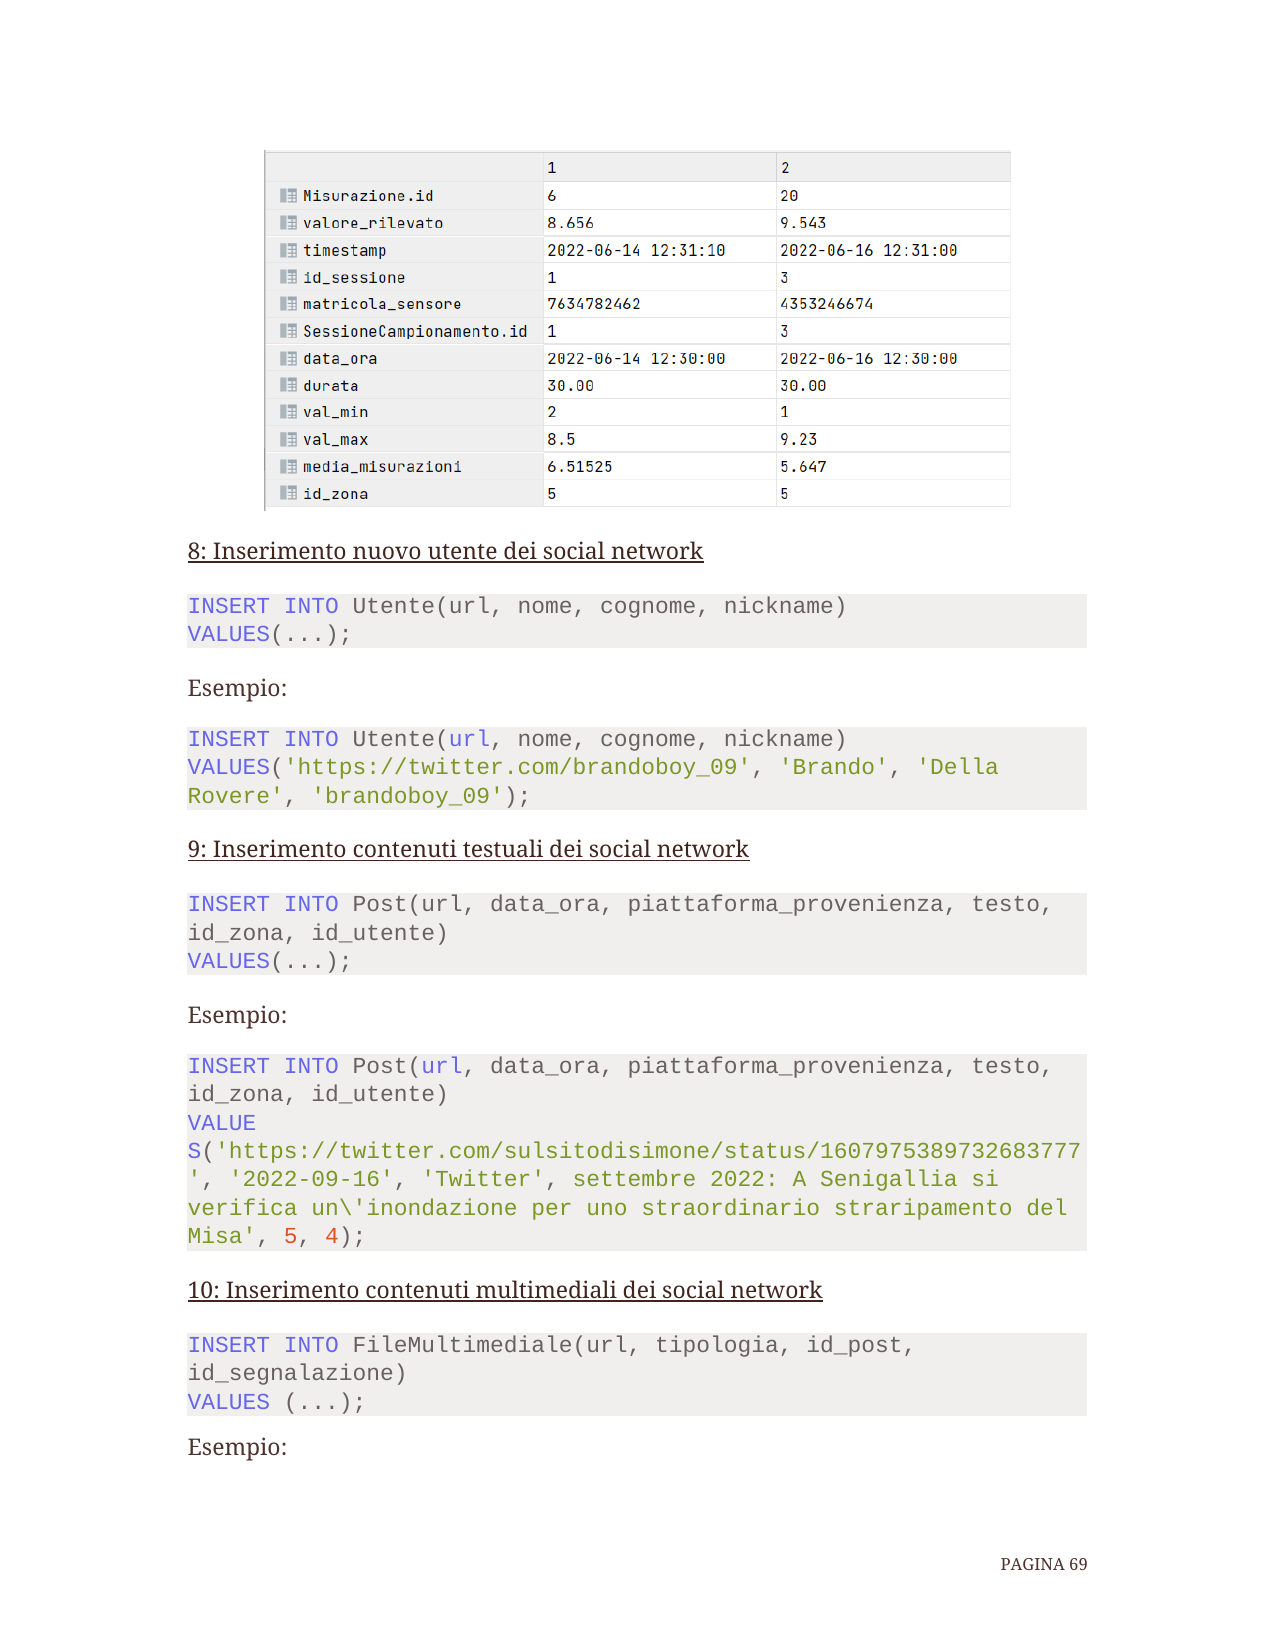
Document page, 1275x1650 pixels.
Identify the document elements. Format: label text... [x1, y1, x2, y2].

text INSERT INTO Post(url, data_ora, piattaforma_provenienza, testo, id_zona, id_utente) VALUES('https://twitter.com/sulsitodisimone/status/1607975389732683777', '2022-09-16', 'Twitter', settembre 2022: A Senigallia si verifica un\'inondazione per uno straordinario straripamento del Misa', 5, 4); [187, 1054, 1087, 1251]
subtitle 10: Inserimento contenuti multimediali dei social network [187, 1274, 1087, 1305]
subtitle 8: Inserimento nuovo utente dei social network [187, 535, 1087, 566]
picture [264, 150, 1011, 511]
text Esempio: [187, 1431, 1087, 1462]
text Esempio: [187, 672, 1087, 703]
text Esempio: [187, 999, 1087, 1030]
text INSERT INTO Utente(url, nome, cognome, nickname) VALUES(...); [187, 594, 1087, 648]
text INSERT INTO Post(url, data_ora, piattaforma_provenienza, testo, id_zona, id_utente) VALUES(...); [187, 893, 1087, 975]
subtitle 9: Inserimento contenuti testuali dei social network [187, 833, 1087, 864]
text INSERT INTO Utente(url, nome, cognome, nickname) VALUES('https://twitter.com/brandoboy_09', 'Brando', 'Della Rovere', 'brandoboy_09'); [187, 727, 1087, 810]
text INSERT INTO FileMultimediale(url, tipologia, id_post, id_segnalazione) VALUES (...); [187, 1333, 1087, 1416]
